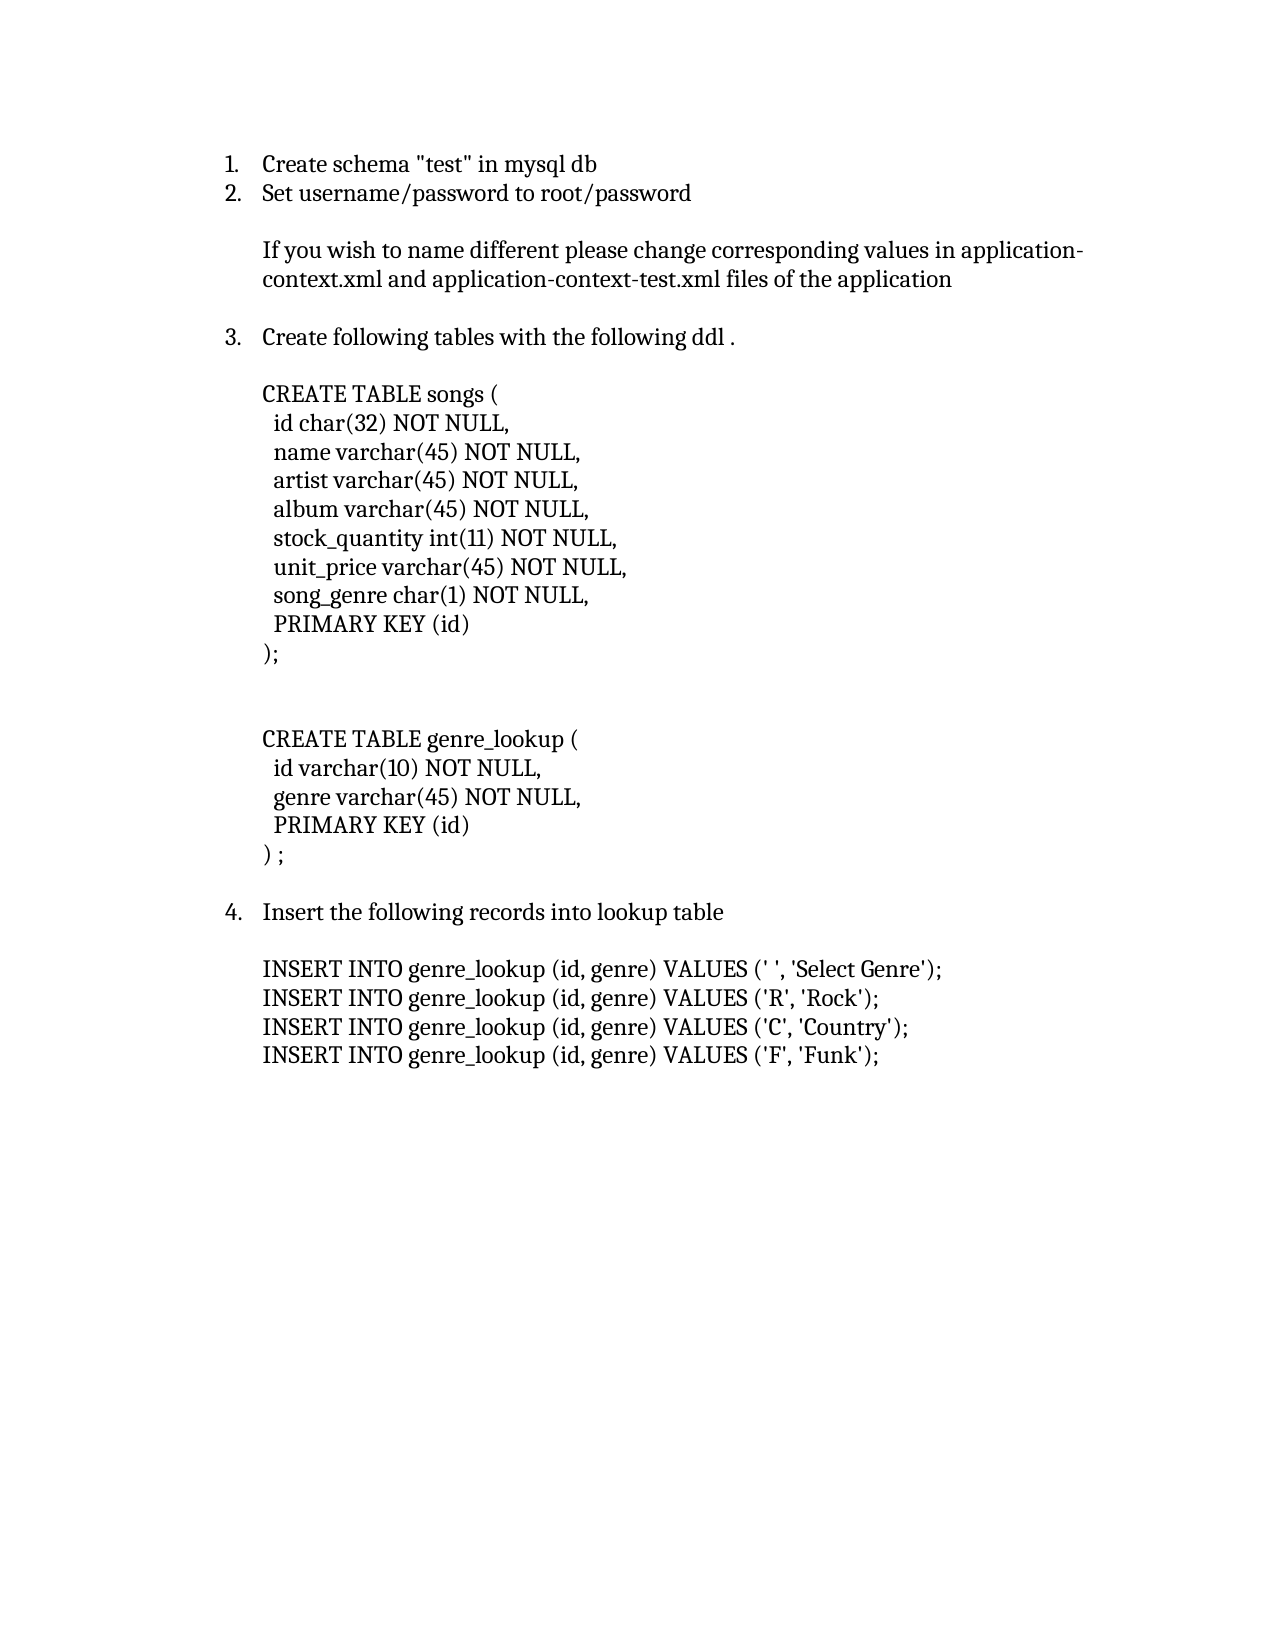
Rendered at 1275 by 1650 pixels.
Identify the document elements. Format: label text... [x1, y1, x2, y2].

text CREATE TABLE songs ( [262, 380, 1087, 409]
text artist varchar(45) NOT NULL, [262, 466, 1087, 495]
text name varchar(45) NOT NULL, [262, 437, 1087, 466]
text album varchar(45) NOT NULL, [262, 495, 1087, 524]
text CREATE TABLE genre_lookup ( [262, 725, 1087, 754]
list Create schema "test" in mysql db [225, 150, 1087, 179]
list Insert the following records into lookup table [225, 897, 1087, 926]
text INSERT INTO genre_lookup (id, genre) VALUES ('F', 'Funk'); [262, 1041, 1087, 1070]
text INSERT INTO genre_lookup (id, genre) VALUES ('R', 'Rock'); [262, 984, 1087, 1012]
text INSERT INTO genre_lookup (id, genre) VALUES (' ', 'Select Genre'); [262, 955, 1087, 984]
text unit_price varchar(45) NOT NULL, [262, 552, 1087, 581]
text id char(32) NOT NULL, [262, 409, 1087, 437]
text INSERT INTO genre_lookup (id, genre) VALUES ('C', 'Country'); [262, 1012, 1087, 1041]
text song_genre char(1) NOT NULL, [262, 581, 1087, 610]
text stock_quantity int(11) NOT NULL, [262, 524, 1087, 552]
text id varchar(10) NOT NULL, [262, 754, 1087, 782]
text genre varchar(45) NOT NULL, [262, 782, 1087, 811]
text 3. Create following tables with the following ddl . [225, 322, 1087, 351]
list Set username/password to root/password [225, 179, 1087, 207]
text ) ; [262, 840, 1087, 869]
text PRIMARY KEY (id) [262, 610, 1087, 639]
text If you wish to name different please change corresponding values in application-context.xml and application-context-test.xml files of the application [262, 236, 1087, 294]
text ); [262, 639, 1087, 667]
text PRIMARY KEY (id) [262, 811, 1087, 840]
